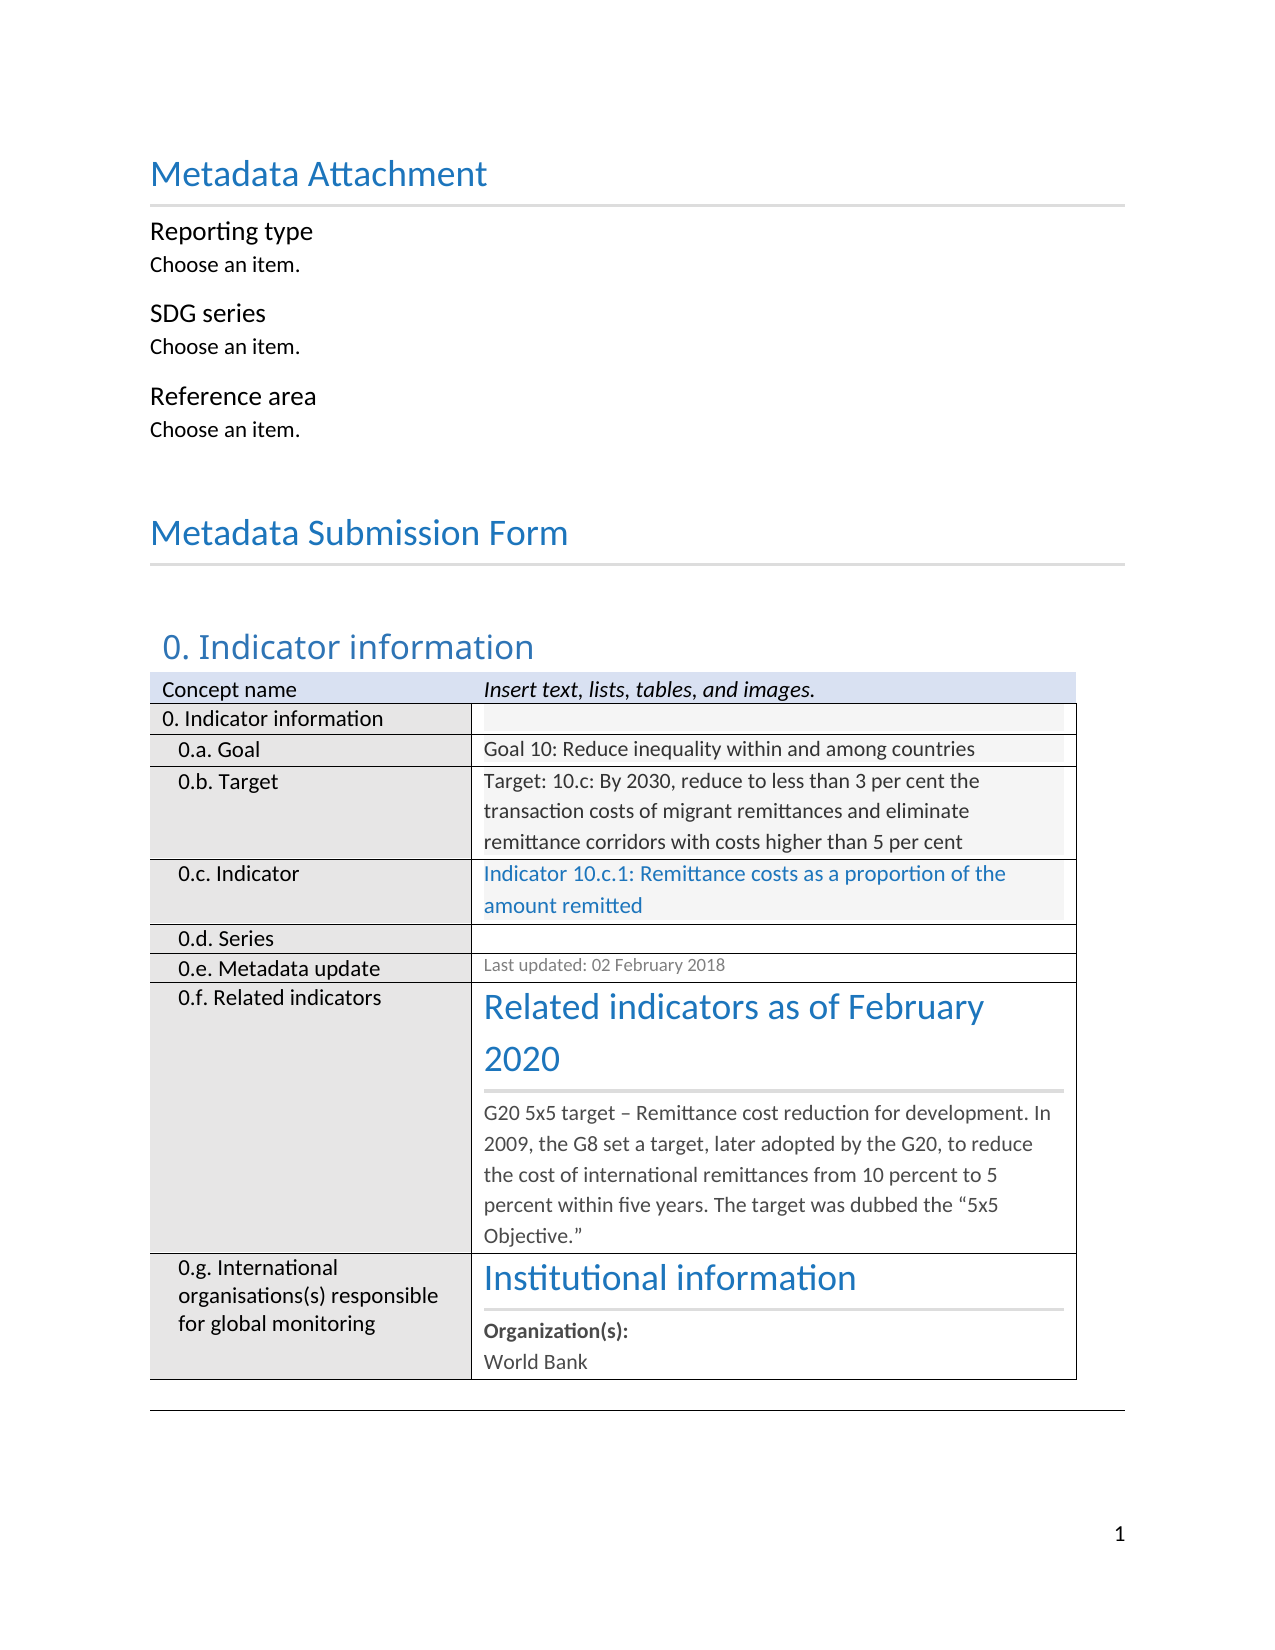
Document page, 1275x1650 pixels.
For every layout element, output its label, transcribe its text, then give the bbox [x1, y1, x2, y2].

table_cell Institutional information Organization(s): World Bank [472, 1254, 1076, 1379]
table_cell 0.c. Indicator [150, 860, 471, 923]
table_cell Indicator 10.c.1: Remittance costs as a proportion of the amount remitted [472, 860, 1076, 923]
table_cell [472, 925, 1076, 953]
text SDG series [150, 297, 1125, 330]
table_cell 0. Indicator information [150, 704, 471, 734]
text Reporting type [150, 214, 1125, 247]
table_cell Insert text, lists, tables, and images. [472, 672, 1076, 703]
table_cell 0.g. International organisations(s) responsible for global monitoring [150, 1254, 471, 1379]
table_cell Last updated: 02 February 2018 [472, 954, 1076, 982]
text Metadata Submission Form [150, 508, 1125, 563]
table_cell Goal 10: Reduce inequality within and among countries [472, 735, 1076, 766]
table_cell Concept name [150, 672, 472, 703]
table_cell 0.f. Related indicators [150, 983, 471, 1252]
text Metadata Attachment [150, 150, 1125, 204]
table_cell 0.d. Series [150, 925, 471, 953]
table_cell Target: 10.c: By 2030, reduce to less than 3 per cent the transaction costs of migrant remittances and eliminate remittance corridors with costs higher than 5 per cent [472, 767, 1076, 858]
table_cell [472, 704, 1076, 734]
table_cell 0.b. Target [150, 767, 471, 858]
table_cell Related indicators as of February 2020 G20 5x5 target – Remittance cost reduction for development. In 2009, the G8 set a target, later adopted by the G20, to reduce the cost of international remittances from 10 percent to 5 percent within five years. The target was dubbed the “5x5 Objective.” [472, 983, 1076, 1252]
table_header 0. Indicator information [150, 620, 1076, 672]
text Reference area [150, 379, 1125, 412]
table_cell 0.a. Goal [150, 735, 471, 766]
table_cell 0.e. Metadata update [150, 954, 471, 982]
